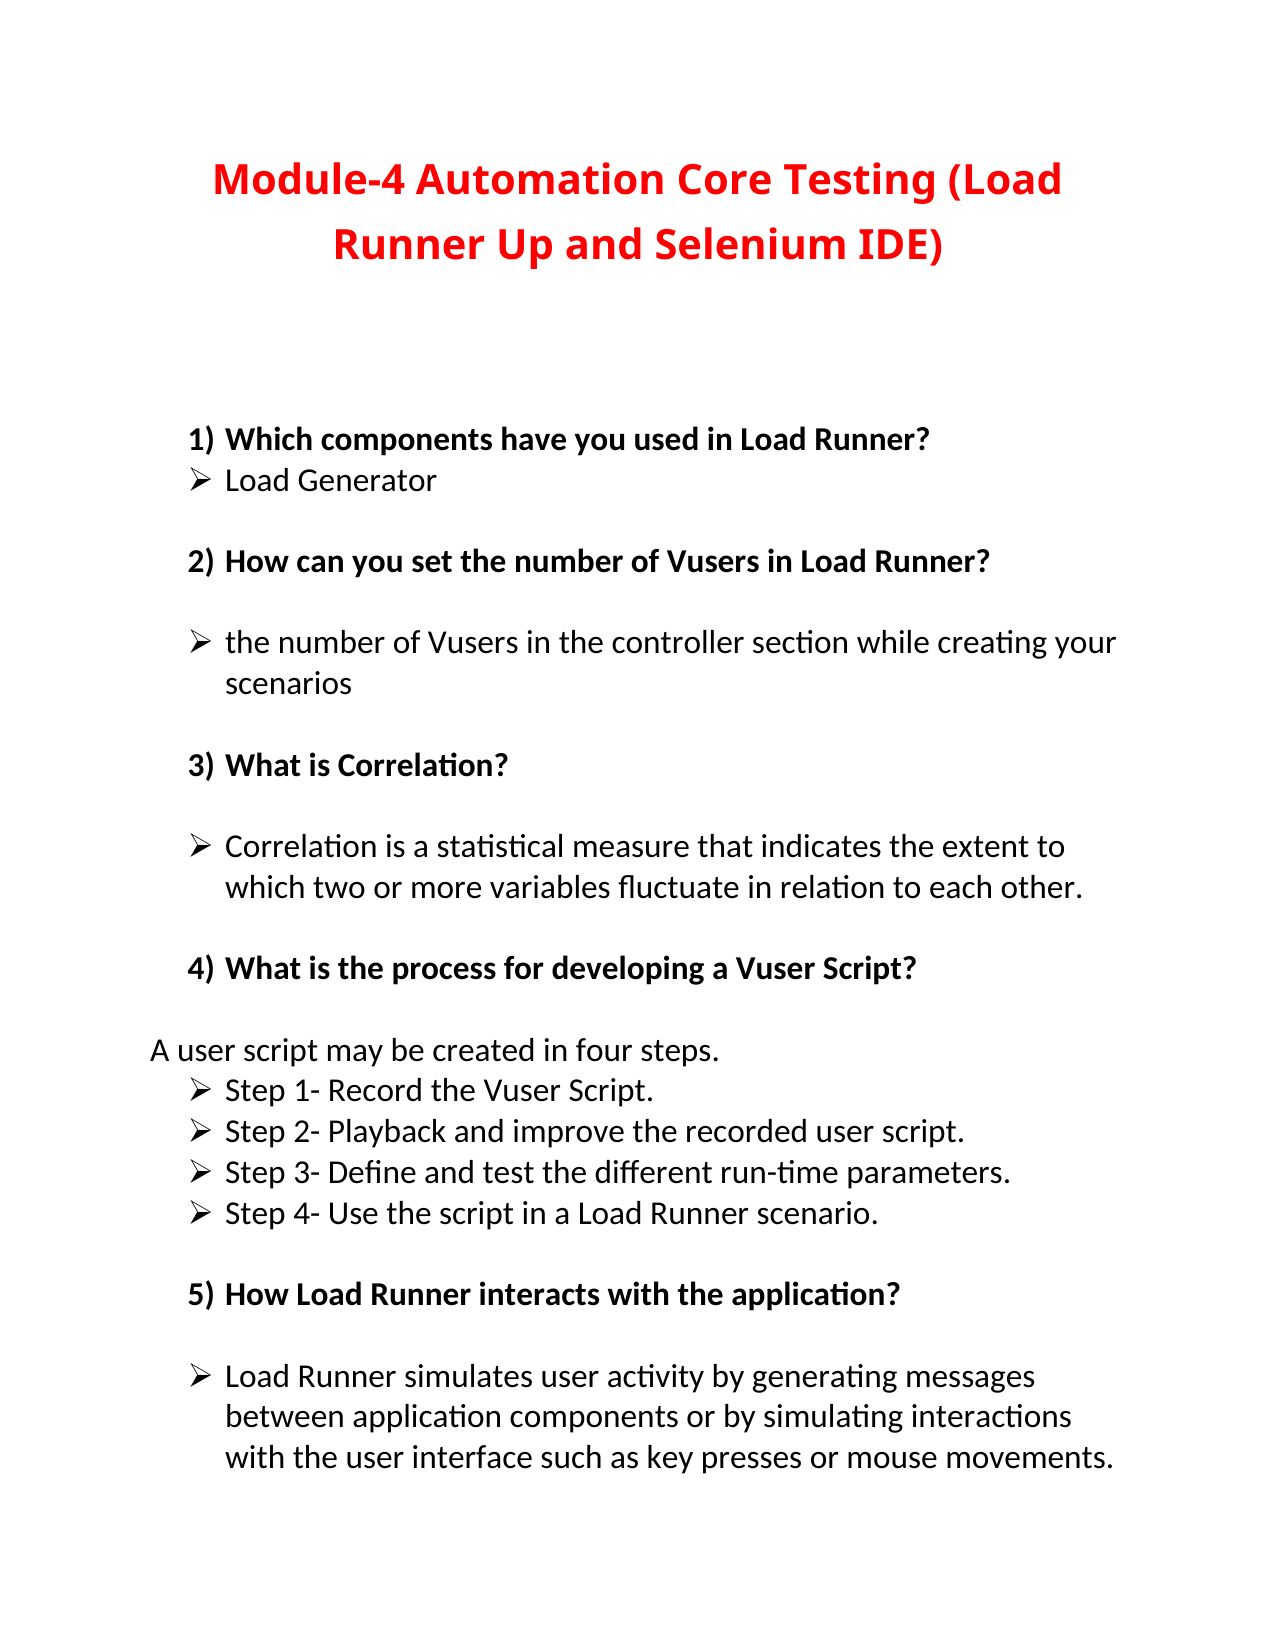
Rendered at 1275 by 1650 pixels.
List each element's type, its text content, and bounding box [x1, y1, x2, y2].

list Load Runner simulates user activity by generating messages between application components or by simulating interactions with the user interface such as key presses or mouse movements. [187, 1354, 1125, 1477]
list Step 4- Use the script in a Load Runner scenario. [187, 1192, 1125, 1232]
list How Load Runner interacts with the application? [187, 1273, 1125, 1314]
list Step 1- Record the Vuser Script. [187, 1069, 1125, 1110]
list What is Correlation? [187, 744, 1125, 784]
list Load Generator [187, 458, 1125, 499]
list Step 2- Playback and improve the recorded user script. [187, 1110, 1125, 1151]
list Step 3- Define and test the different run-time parameters. [187, 1151, 1125, 1192]
text A user script may be created in four steps. [150, 1029, 1125, 1069]
text Module-4 Automation Core Testing (Load Runner Up and Selenium IDE) [150, 150, 1125, 272]
list What is the process for developing a Vuser Script? [187, 947, 1125, 988]
list How can you set the number of Vusers in Load Runner? [187, 540, 1125, 581]
list Correlation is a statistical measure that indicates the extent to which two or more variables fluctuate in relation to each other. [187, 825, 1125, 907]
list the number of Vusers in the controller section while creating your scenarios [187, 621, 1125, 703]
list Which components have you used in Load Runner? [187, 418, 1125, 458]
